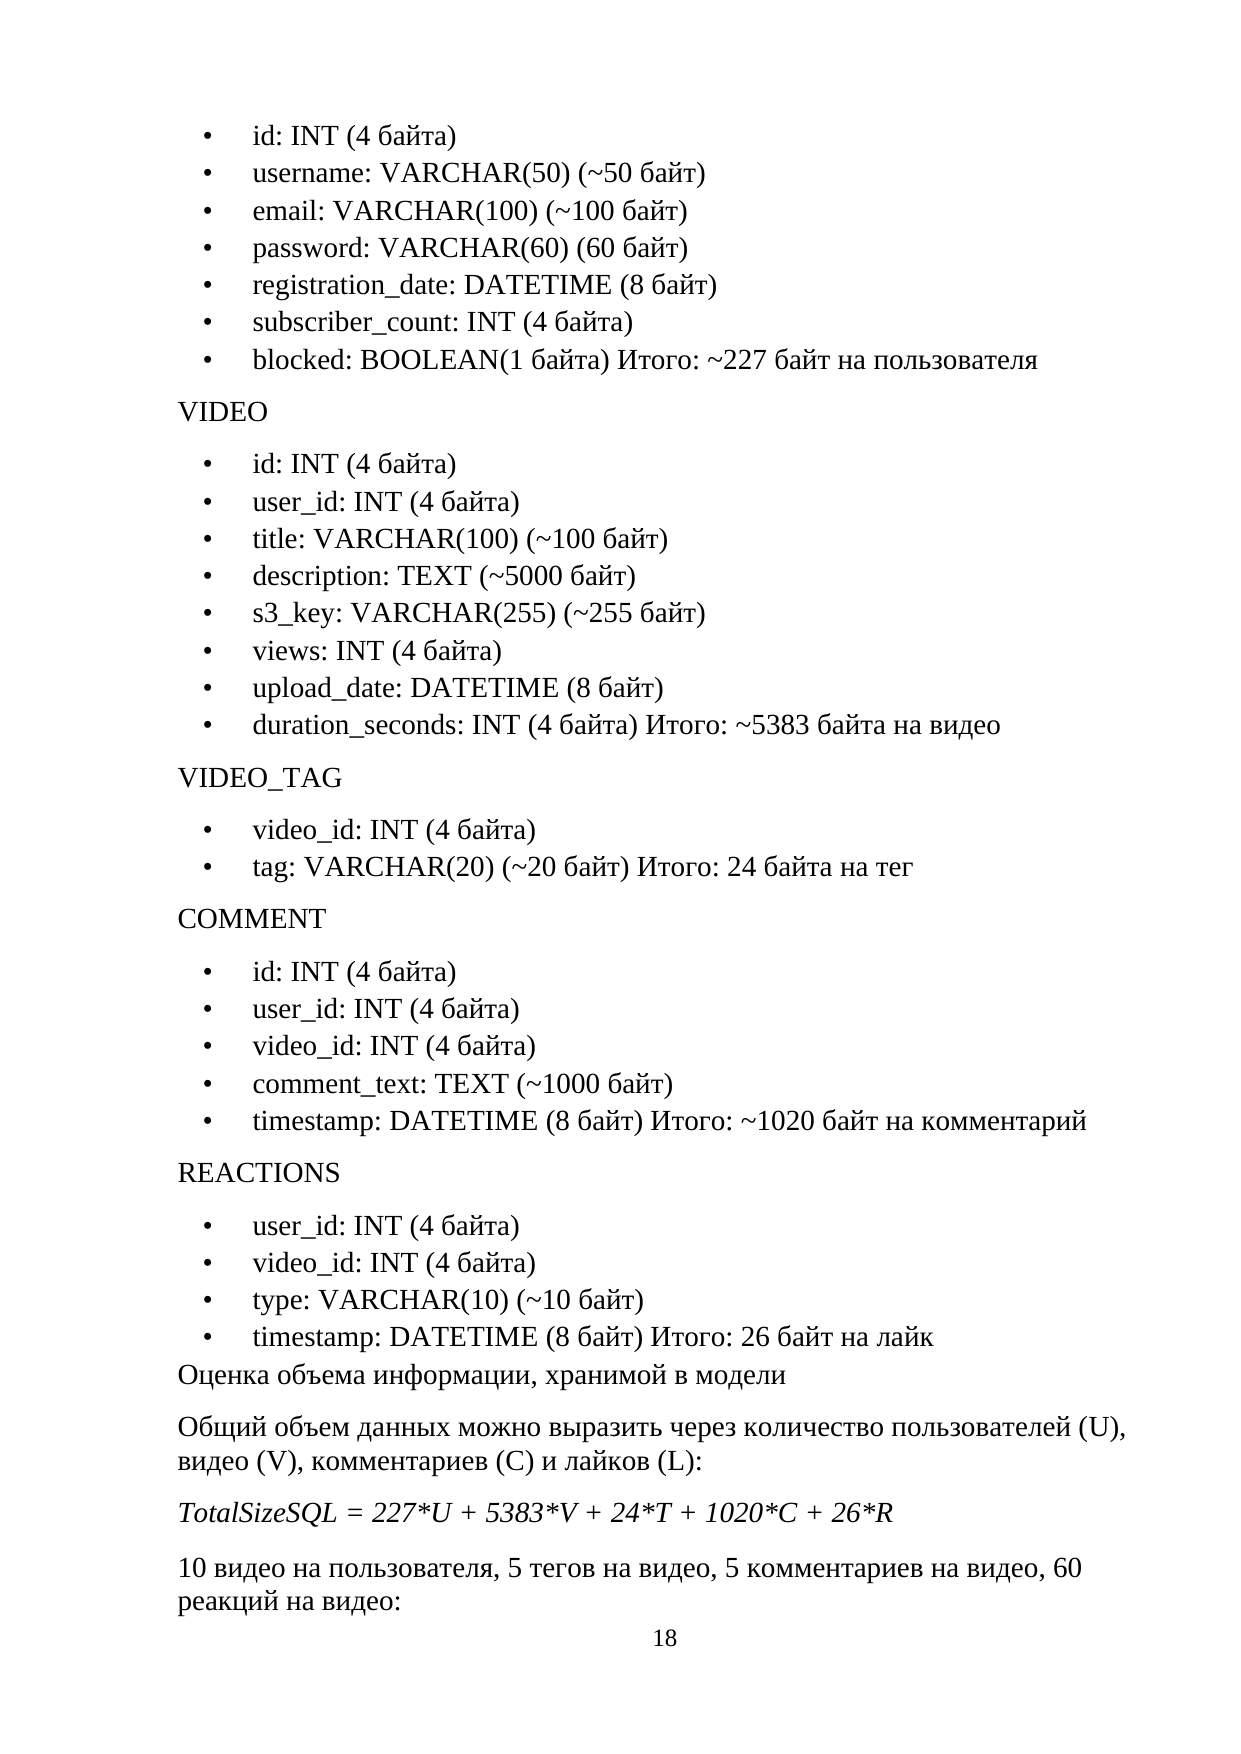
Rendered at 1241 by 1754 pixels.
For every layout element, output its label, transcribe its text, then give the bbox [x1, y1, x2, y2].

text REACTIONS [177, 1155, 1152, 1189]
list type: VARCHAR(10) (~10 байт) [202, 1282, 1152, 1316]
list timestamp: DATETIME (8 байт) Итого: ~1020 байт на комментарий [202, 1103, 1152, 1137]
list user_id: INT (4 байта) [202, 484, 1152, 517]
list registration_date: DATETIME (8 байт) [202, 267, 1152, 301]
list subscriber_count: INT (4 байта) [202, 304, 1152, 338]
list timestamp: DATETIME (8 байт) Итого: 26 байт на лайк [202, 1319, 1152, 1353]
list duration_seconds: INT (4 байта) Итого: ~5383 байта на видео [202, 707, 1152, 741]
list title: VARCHAR(100) (~100 байт) [202, 521, 1152, 554]
text VIDEO_TAG [177, 760, 1152, 793]
list email: VARCHAR(100) (~100 байт) [202, 193, 1152, 226]
list username: VARCHAR(50) (~50 байт) [202, 155, 1152, 189]
list tag: VARCHAR(20) (~20 байт) Итого: 24 байта на тег [202, 849, 1152, 883]
text VIDEO [177, 394, 1152, 428]
list user_id: INT (4 байта) [202, 1208, 1152, 1241]
list id: INT (4 байта) [202, 118, 1152, 152]
list views: INT (4 байта) [202, 633, 1152, 666]
text Общий объем данных можно выразить через количество пользователей (U), видео (V), комментариев (C) и лайков (L): [177, 1409, 1152, 1477]
list id: INT (4 байта) [202, 954, 1152, 987]
list s3_key: VARCHAR(255) (~255 байт) [202, 596, 1152, 629]
list video_id: INT (4 байта) [202, 1245, 1152, 1278]
list video_id: INT (4 байта) [202, 1028, 1152, 1062]
list id: INT (4 байта) [202, 446, 1152, 480]
text COMMENT [177, 902, 1152, 935]
list comment_text: TEXT (~1000 байт) [202, 1066, 1152, 1099]
text 10 видео на пользователя, 5 тегов на видео, 5 комментариев на видео, 60 реакций на видео: [177, 1550, 1152, 1617]
list password: VARCHAR(60) (60 байт) [202, 230, 1152, 263]
list upload_date: DATETIME (8 байт) [202, 670, 1152, 704]
list blocked: BOOLEAN(1 байта) Итого: ~227 байт на пользователя [202, 342, 1152, 375]
list video_id: INT (4 байта) [202, 812, 1152, 846]
list user_id: INT (4 байта) [202, 991, 1152, 1025]
list description: TEXT (~5000 байт) [202, 558, 1152, 592]
subtitle Оценка объема информации, хранимой в модели [177, 1357, 1152, 1391]
text TotalSizeSQL = 227*U + 5383*V + 24*T + 1020*C + 26*R [177, 1495, 1152, 1529]
